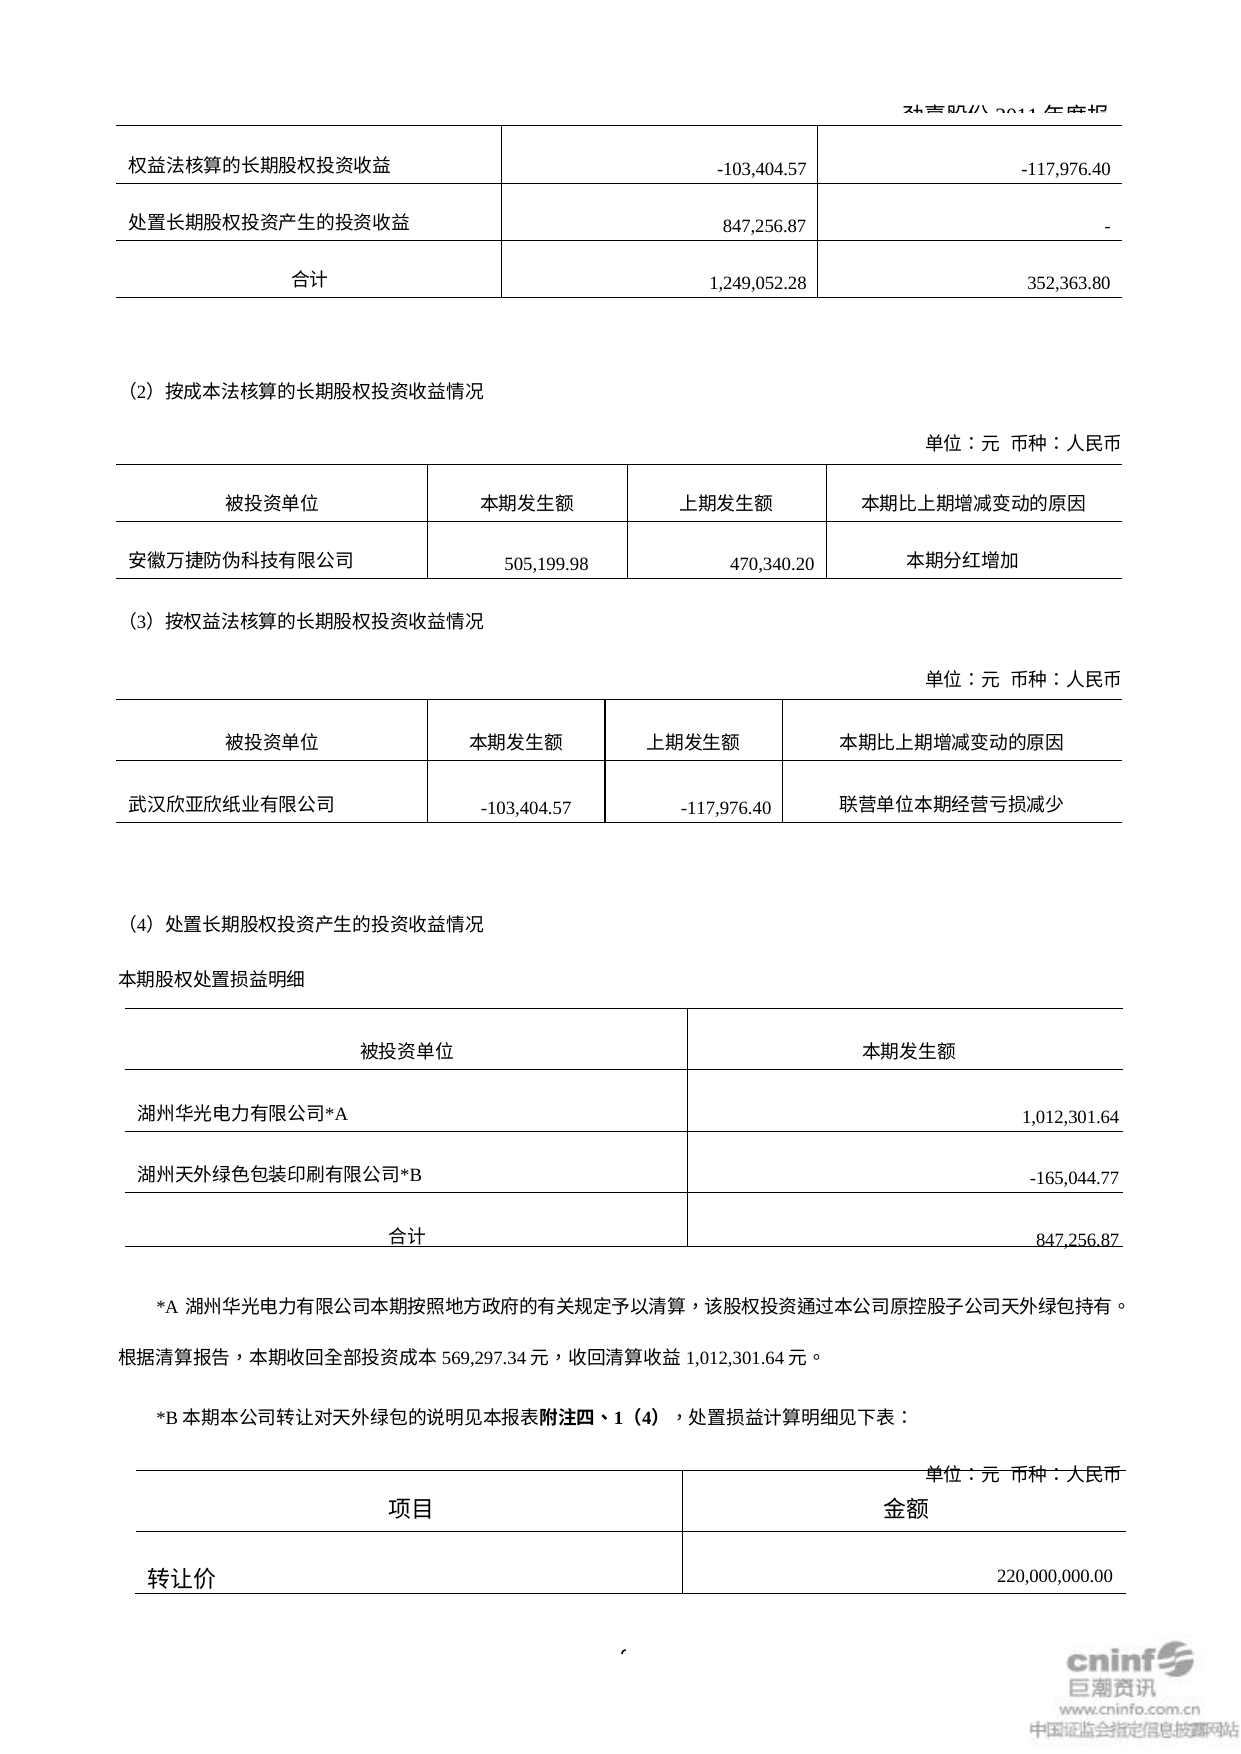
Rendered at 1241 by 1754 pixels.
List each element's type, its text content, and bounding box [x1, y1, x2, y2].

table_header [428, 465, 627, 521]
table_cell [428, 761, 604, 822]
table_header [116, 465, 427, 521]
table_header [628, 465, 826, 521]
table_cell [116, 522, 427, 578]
text *B 本期本公司转让对天外绿包的说明见本报表附注四、1（4），处置损益计算明细见下表： [156, 1404, 1124, 1430]
text 单位：元 币种：人民币 [104, 1461, 1122, 1487]
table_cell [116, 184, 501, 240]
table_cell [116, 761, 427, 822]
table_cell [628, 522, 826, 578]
text 单位：元 币种：人民币 [104, 666, 1122, 691]
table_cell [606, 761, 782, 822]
text （4）处置长期股权投资产生的投资收益情况 本期股权处置损益明细 [118, 911, 486, 992]
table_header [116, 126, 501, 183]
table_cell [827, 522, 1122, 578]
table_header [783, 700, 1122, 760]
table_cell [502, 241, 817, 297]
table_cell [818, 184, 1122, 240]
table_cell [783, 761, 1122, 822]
text （3）按权益法核算的长期股权投资收益情况 [118, 609, 1124, 634]
text *A 湖州华光电力有限公司本期按照地方政府的有关规定予以清算，该股权投资通过本公司原控股子公司天外绿包持有。 根据清算报告，本期收回全部投资成本 569,297.34 元，收回清算收益 1,012,301.64 元。 [118, 1293, 1133, 1369]
text 单位：元 币种：人民币 [104, 431, 1122, 456]
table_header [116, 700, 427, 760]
picture [1029, 1633, 1241, 1754]
text （2）按成本法核算的长期股权投资收益情况 [118, 378, 1124, 404]
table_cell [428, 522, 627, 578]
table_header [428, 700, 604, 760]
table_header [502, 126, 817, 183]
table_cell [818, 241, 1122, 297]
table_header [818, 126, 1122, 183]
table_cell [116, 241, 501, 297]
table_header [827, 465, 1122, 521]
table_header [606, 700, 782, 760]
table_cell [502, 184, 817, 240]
